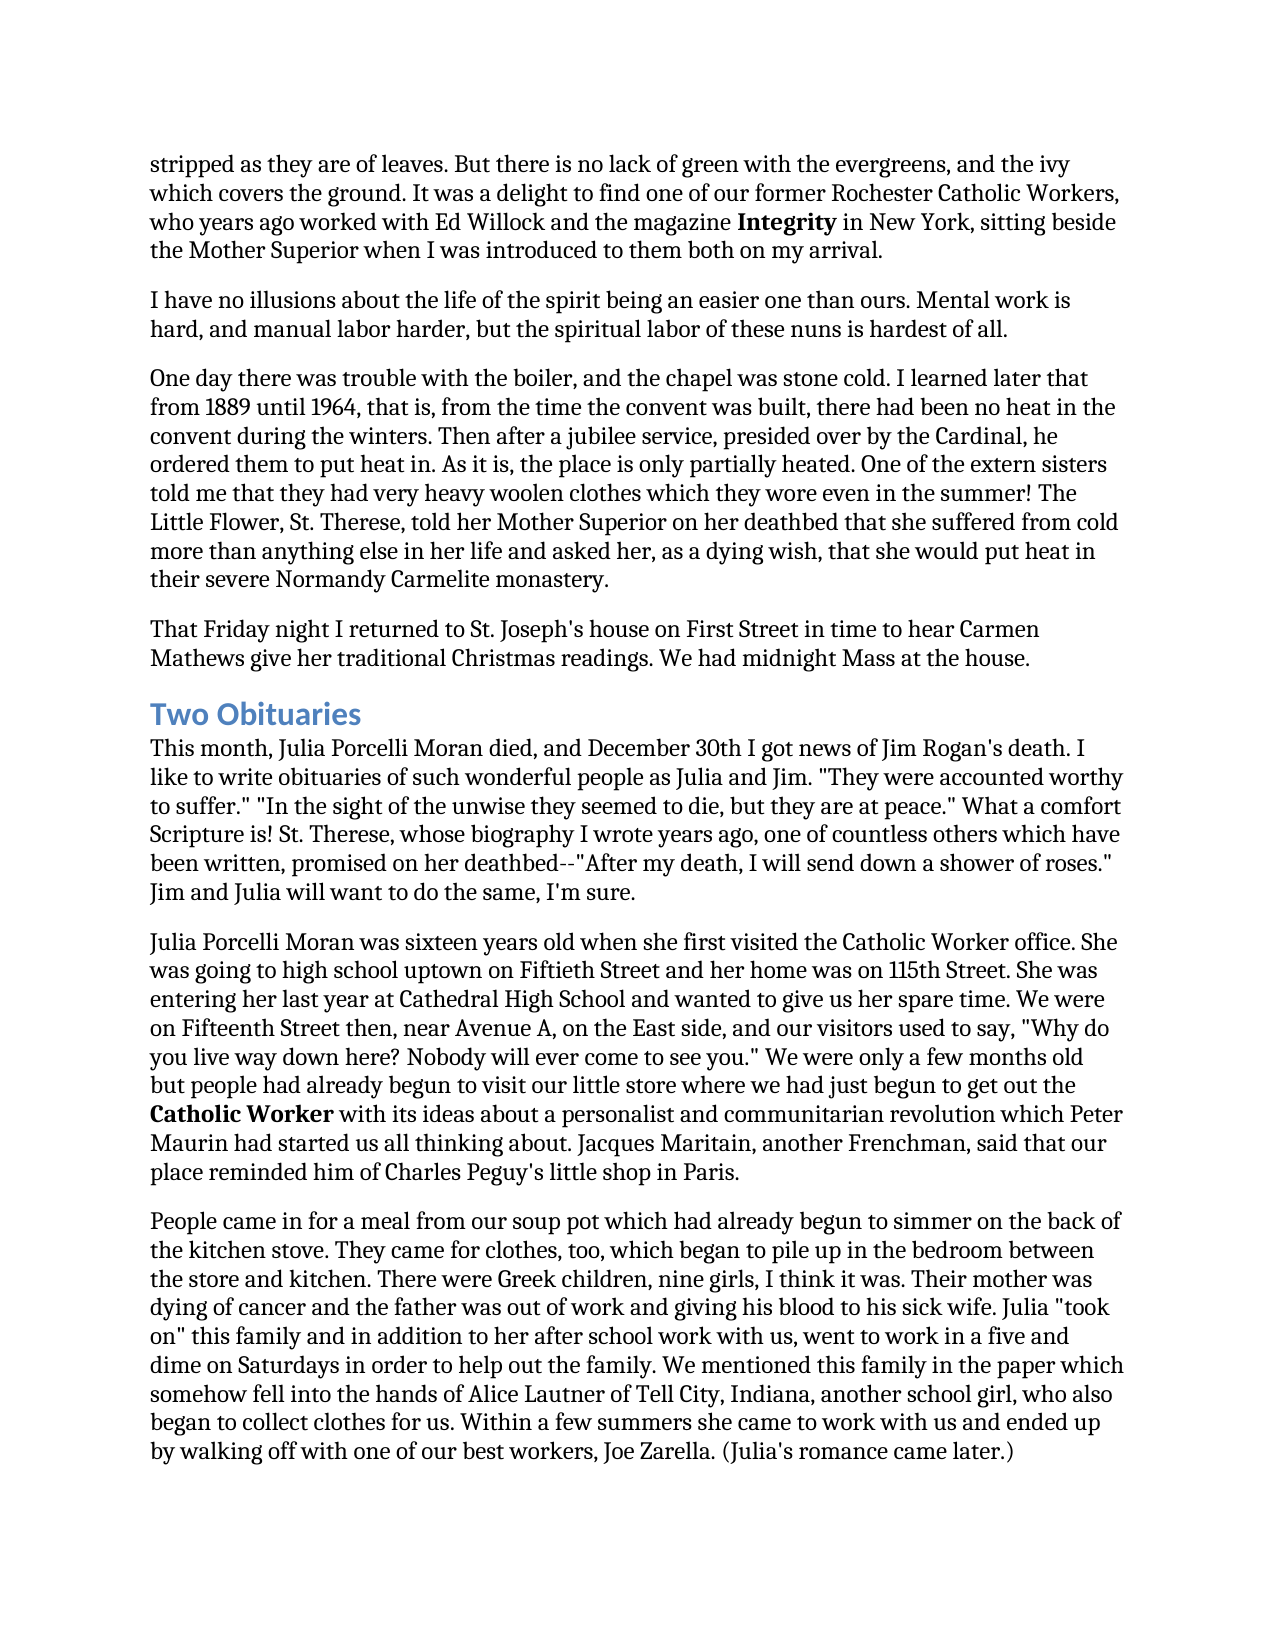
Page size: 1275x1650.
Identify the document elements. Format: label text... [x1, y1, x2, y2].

text I have no illusions about the life of the spirit being an easier one than ours. Mental work is hard, and manual labor harder, but the spiritual labor of these nuns is hardest of all. [150, 286, 1125, 343]
text People came in for a meal from our soup pot which had already begun to simmer on the back of the kitchen stove. They came for clothes, too, which began to pile up in the bedroom between the store and kitchen. There were Greek children, nine girls, I think it was. Their mother was dying of cancer and the father was out of work and giving his blood to his sick wife. Julia "took on" this family and in addition to her after school work with us, went to work in a five and dime on Saturdays in order to help out the family. We mentioned this family in the paper which somehow fell into the hands of Alice Lautner of Tell City, Indiana, another school girl, who also began to collect clothes for us. Within a few summers she came to work with us and ended up by walking off with one of our best workers, Joe Zarella. (Julia's romance came later.) [150, 1207, 1125, 1466]
text That Friday night I returned to St. Joseph's house on First Street in time to hear Carmen Mathews give her traditional Christmas readings. We had midnight Mass at the house. [150, 615, 1125, 672]
subtitle Two Obituaries [150, 693, 1125, 734]
text Julia Porcelli Moran was sixteen years old when she first visited the Catholic Worker office. She was going to high school uptown on Fiftieth Street and her home was on 115th Street. She was entering her last year at Cathedral High School and wanted to give us her spare time. We were on Fifteenth Street then, near Avenue A, on the East side, and our visitors used to say, "Why do you live way down here? Nobody will ever come to see you." We were only a few months old but people had already begun to visit our little store where we had just begun to get out the Catholic Worker with its ideas about a personalist and communitarian revolution which Peter Maurin had started us all thinking about. Jacques Maritain, another Frenchman, said that our place reminded him of Charles Peguy's little shop in Paris. [150, 927, 1125, 1186]
text One day there was trouble with the boiler, and the chapel was stone cold. I learned later that from 1889 until 1964, that is, from the time the convent was built, there had been no heat in the convent during the winters. Then after a jubilee service, presided over by the Cardinal, he ordered them to put heat in. As it is, the place is only partially heated. One of the extern sisters told me that they had very heavy woolen clothes which they wore even in the summer! The Little Flower, St. Therese, told her Mother Superior on her deathbed that she suffered from cold more than anything else in her life and asked her, as a dying wish, that she would put heat in their severe Normandy Carmelite monastery. [150, 364, 1125, 594]
text This month, Julia Porcelli Moran died, and December 30th I got news of Jim Rogan's death. I like to write obituaries of such wonderful people as Julia and Jim. "They were accounted worthy to suffer." "In the sight of the unwise they seemed to die, but they are at peace." What a comfort Scripture is! St. Therese, whose biography I wrote years ago, one of countless others which have been written, promised on her deathbed--"After my death, I will send down a shower of roses." Jim and Julia will want to do the same, I'm sure. [150, 734, 1125, 907]
